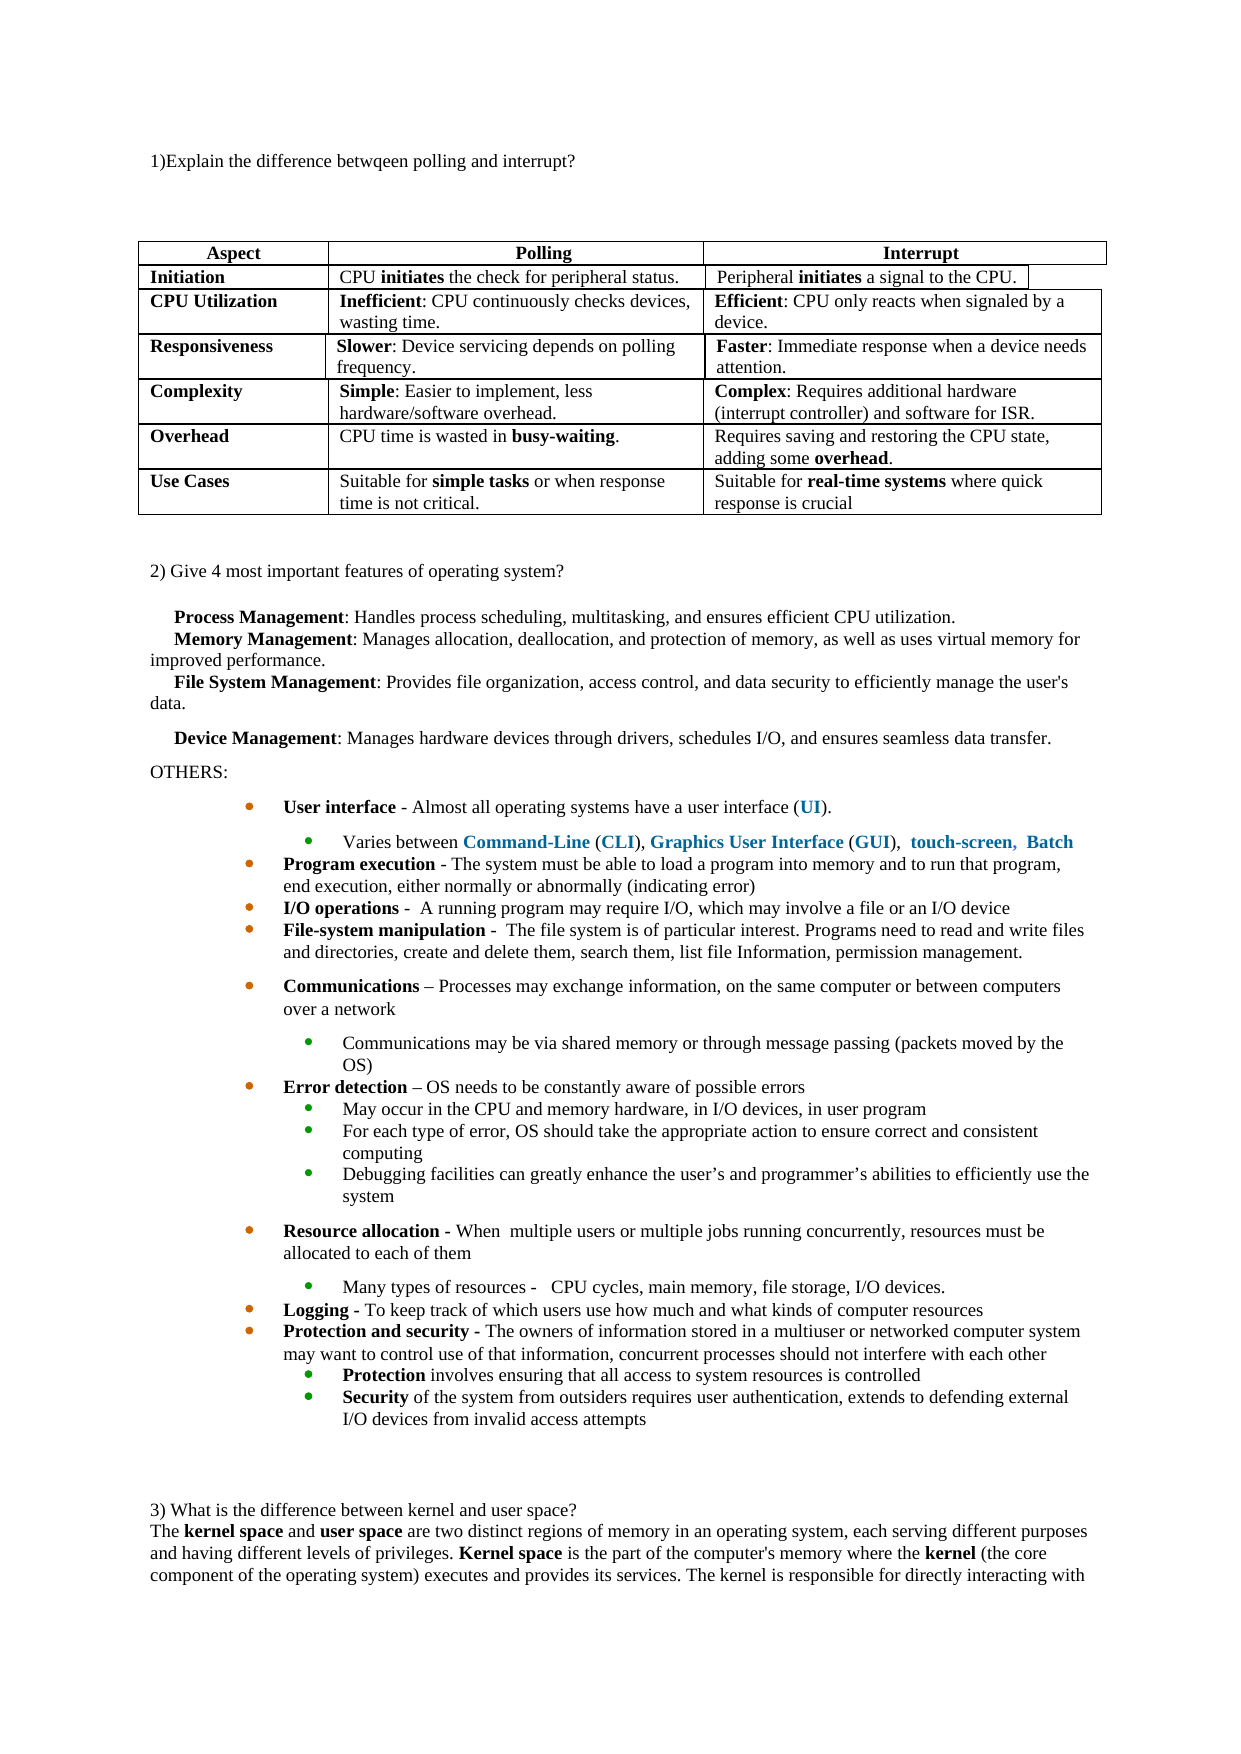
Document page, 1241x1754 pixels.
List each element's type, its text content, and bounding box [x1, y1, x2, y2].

table_header CPU time is wasted in busy-waiting. [329, 425, 703, 468]
table_header Complex: Requires additional hardware (interrupt controller) and software for ISR. [704, 380, 1101, 423]
table_header Aspect [139, 242, 328, 264]
text  Device Management: Manages hardware devices through drivers, schedules I/O, and ensures seamless data transfer. [150, 727, 1090, 748]
table_header Interrupt [704, 242, 1106, 264]
list Protection and security - The owners of information stored in a multiuser or networked computer system may want to control use of that information, concurrent processes should not interfere with each other [246, 1320, 1090, 1364]
table_header Efficient: CPU only reacts when signaled by a device. [704, 290, 1101, 333]
text  File System Management: Provides file organization, access control, and data security to efficiently manage the user's data. [150, 671, 1090, 714]
text  Process Management: Handles process scheduling, multitasking, and ensures efficient CPU utilization. [150, 606, 1090, 627]
table_header CPU Utilization [139, 290, 328, 333]
list Error detection – OS needs to be constantly aware of possible errors [246, 1076, 1090, 1098]
table_header Responsiveness [139, 335, 325, 378]
list Varies between Command-Line (CLI), Graphics User Interface (GUI), touch-screen, Batch [305, 831, 1090, 853]
list User interface - Almost all operating systems have a user interface (UI). [246, 796, 1090, 818]
table_header Inefficient: CPU continuously checks devices, wasting time. [329, 290, 703, 333]
text 1)Explain the difference betwqeen polling and interrupt? [150, 150, 1090, 172]
text 3) What is the difference between kernel and user space? [150, 1499, 1090, 1520]
text 2) Give 4 most important features of operating system? [150, 560, 1090, 582]
list Communications may be via shared memory or through message passing (packets moved by the OS) [305, 1032, 1090, 1076]
list For each type of error, OS should take the appropriate action to ensure correct and consistent computing [305, 1119, 1090, 1163]
list Many types of resources - CPU cycles, main memory, file storage, I/O devices. [305, 1276, 1090, 1298]
table_header Faster: Immediate response when a device needs attention. [706, 335, 1101, 378]
list May occur in the CPU and memory hardware, in I/O devices, in user program [305, 1098, 1090, 1119]
table_header Suitable for simple tasks or when response time is not critical. [329, 470, 703, 513]
table_header Suitable for real-time systems where quick response is crucial [704, 470, 1101, 513]
list Resource allocation - When multiple users or multiple jobs running concurrently, resources must be allocated to each of them [246, 1220, 1090, 1263]
text  Memory Management: Manages allocation, deallocation, and protection of memory, as well as uses virtual memory for improved performance. [150, 627, 1090, 671]
list I/O operations - A running program may require I/O, which may involve a file or an I/O device [246, 897, 1090, 919]
table_header Complexity [139, 380, 328, 423]
table_header Simple: Easier to implement, less hardware/software overhead. [329, 380, 703, 423]
table_header Peripheral initiates a signal to the CPU. [706, 266, 1028, 287]
list Security of the system from outsiders requires user authentication, extends to defending external I/O devices from invalid access attempts [305, 1386, 1090, 1429]
list Debugging facilities can greatly enhance the user’s and programmer’s abilities to efficiently use the system [305, 1163, 1090, 1207]
table_header Initiation [139, 266, 328, 287]
list Communications – Processes may exchange information, on the same computer or between computers over a network [246, 975, 1090, 1019]
list Protection involves ensuring that all access to system resources is controlled [305, 1364, 1090, 1386]
table_header Polling [329, 242, 703, 264]
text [150, 1520, 1090, 1585]
table_header Slower: Device servicing depends on polling frequency. [326, 335, 704, 378]
list Logging - To keep track of which users use how much and what kinds of computer resources [246, 1298, 1090, 1320]
table_header Use Cases [139, 470, 328, 513]
list File-system manipulation - The file system is of particular interest. Programs need to read and write files and directories, create and delete them, search them, list file Information, permission management. [246, 919, 1090, 962]
table_header CPU initiates the check for peripheral status. [329, 266, 705, 287]
text OTHERS: [150, 761, 1090, 783]
table_header Requires saving and restoring the CPU state, adding some overhead. [704, 425, 1101, 468]
list Program execution - The system must be able to load a program into memory and to run that program, end execution, either normally or abnormally (indicating error) [246, 853, 1090, 897]
table_header Overhead [139, 425, 328, 468]
